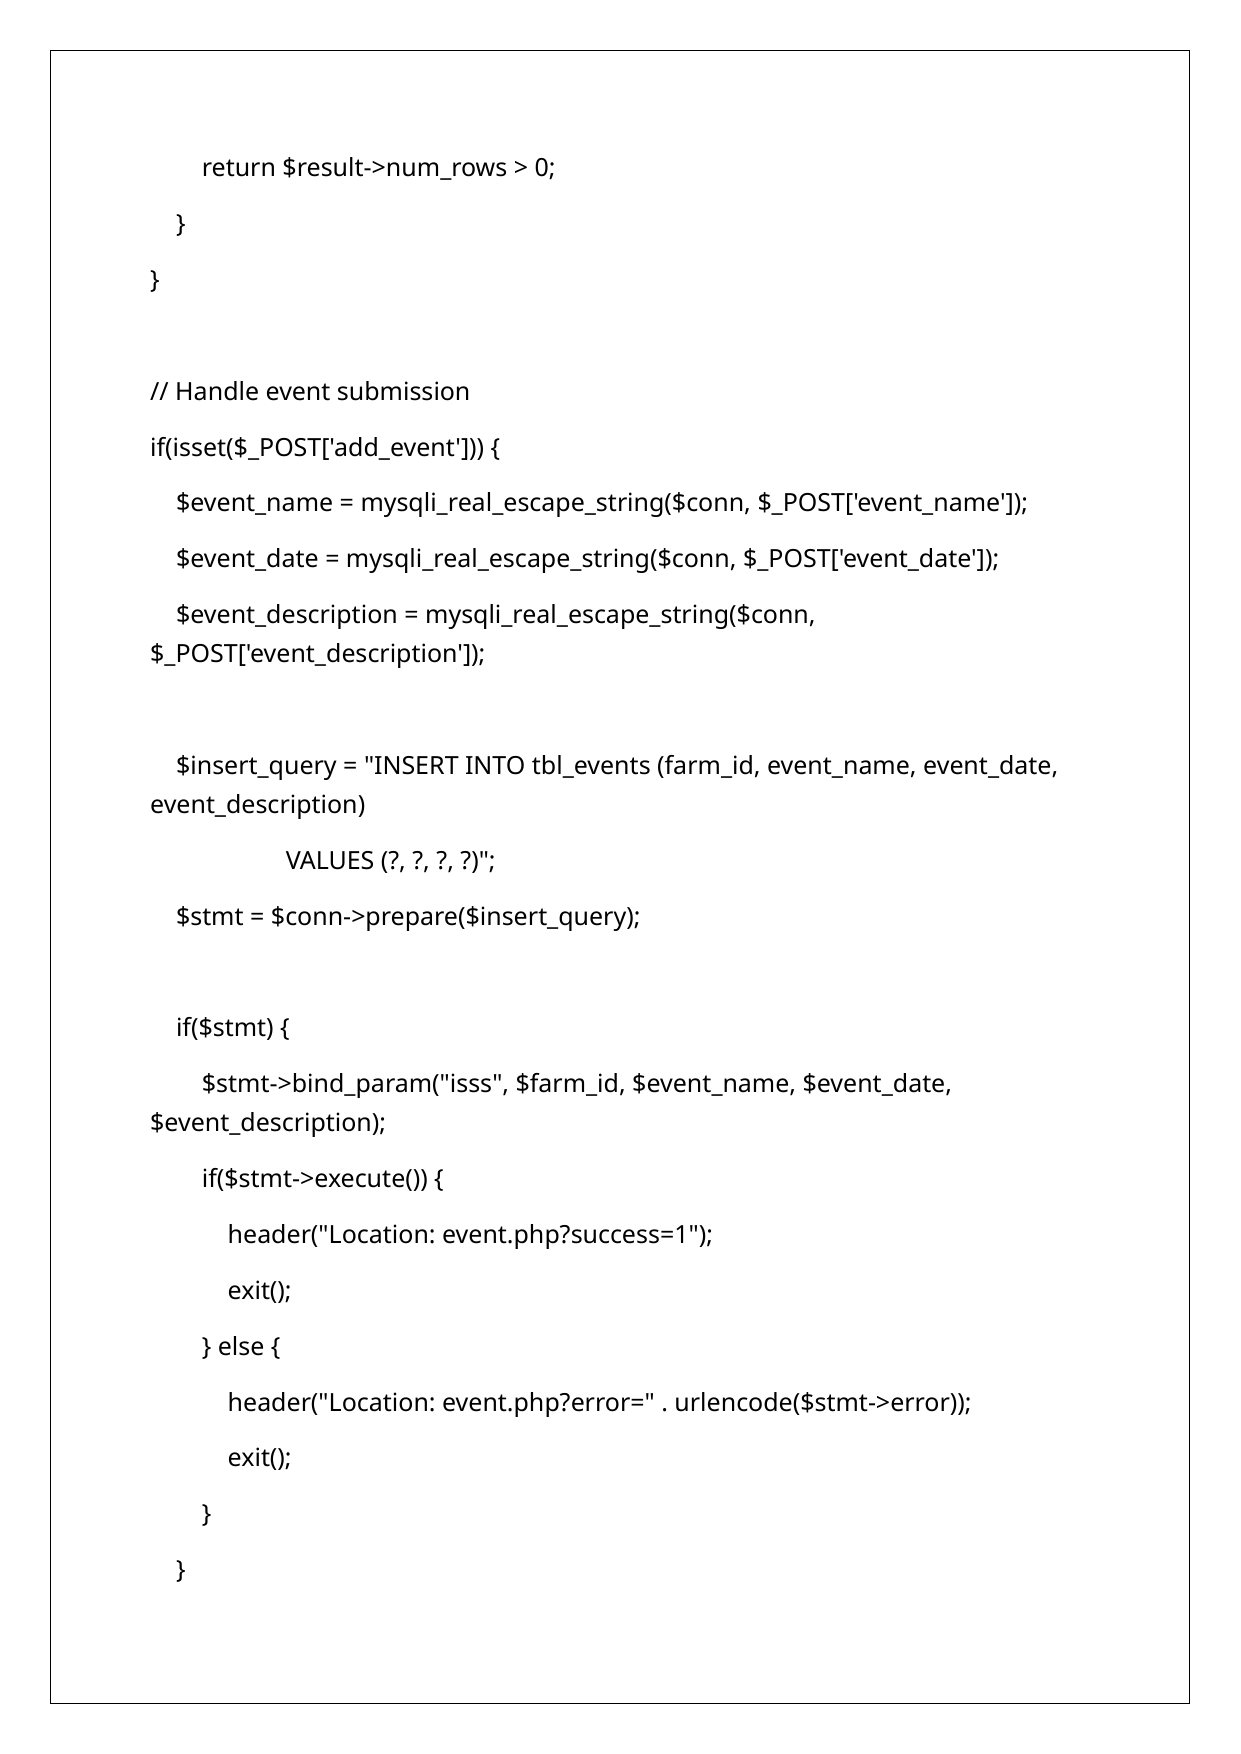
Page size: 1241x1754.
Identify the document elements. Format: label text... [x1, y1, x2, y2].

text $stmt = $conn->prepare($insert_query); [150, 898, 1090, 932]
text } else { [150, 1328, 1090, 1362]
text if($stmt->execute()) { [150, 1161, 1090, 1195]
text $insert_query = "INSERT INTO tbl_events (farm_id, event_name, event_date, event_description) [150, 747, 1090, 821]
text } [150, 1496, 1090, 1530]
text } [150, 1552, 1090, 1586]
text $event_name = mysqli_real_escape_string($conn, $_POST['event_name']); [150, 485, 1090, 519]
text } [150, 206, 1090, 240]
text $event_date = mysqli_real_escape_string($conn, $_POST['event_date']); [150, 541, 1090, 575]
text exit(); [150, 1440, 1090, 1474]
text header("Location: event.php?error=" . urlencode($stmt->error)); [150, 1384, 1090, 1418]
text $stmt->bind_param("isss", $farm_id, $event_name, $event_date, $event_description); [150, 1066, 1090, 1139]
text header("Location: event.php?success=1"); [150, 1217, 1090, 1251]
text } [150, 262, 1090, 296]
text return $result->num_rows > 0; [150, 150, 1090, 184]
text VALUES (?, ?, ?, ?)"; [150, 842, 1090, 877]
text $event_description = mysqli_real_escape_string($conn, $_POST['event_description']); [150, 597, 1090, 670]
text exit(); [150, 1272, 1090, 1307]
text if($stmt) { [150, 1010, 1090, 1044]
text if(isset($_POST['add_event'])) { [150, 429, 1090, 463]
text // Handle event submission [150, 373, 1090, 407]
